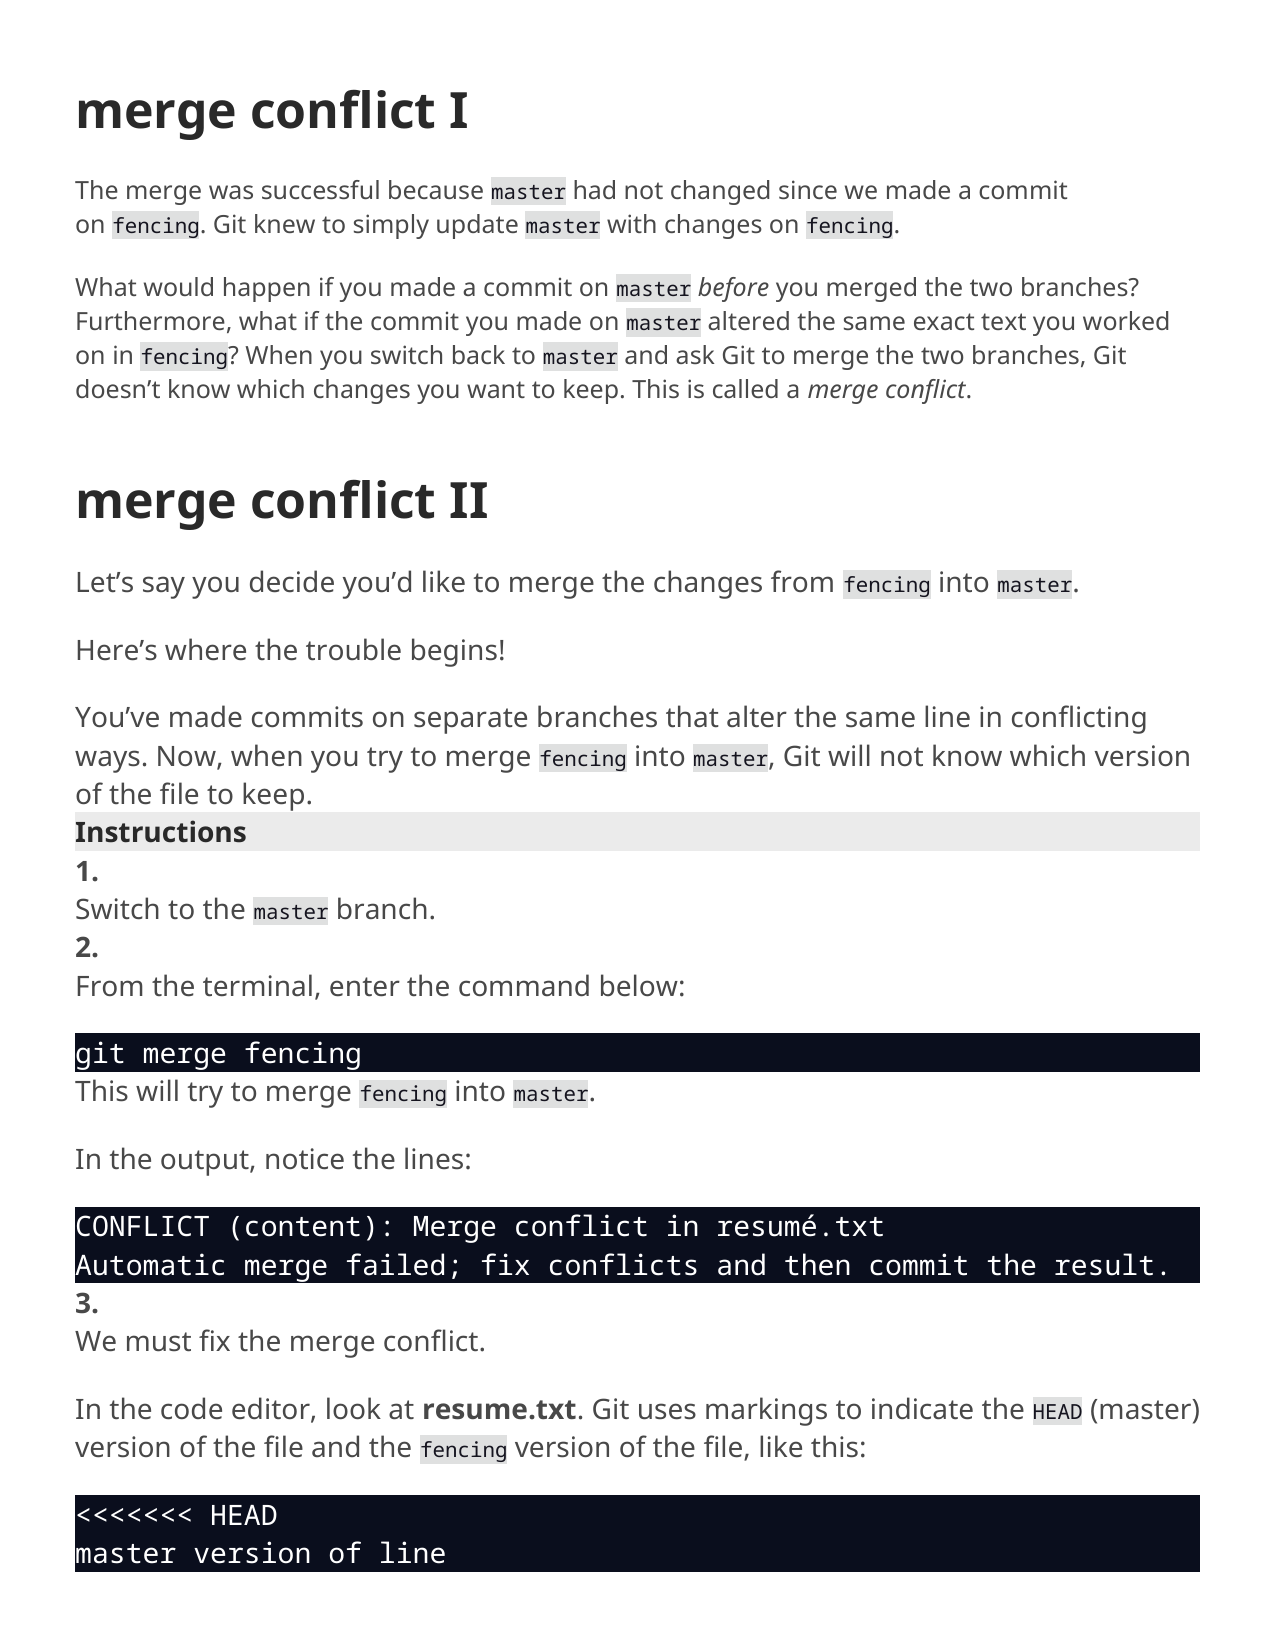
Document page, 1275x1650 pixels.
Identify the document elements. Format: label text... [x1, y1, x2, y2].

text 1. [75, 851, 1200, 889]
text <<<<<<< HEAD [75, 1495, 1200, 1533]
text We must fix the merge conflict. [75, 1322, 1200, 1360]
text In the code editor, look at resume.txt. Git uses markings to indicate the HEAD (master) version of the file and the fencing version of the file, like this: [75, 1389, 1200, 1466]
text This will try to merge fencing into master. [75, 1072, 1200, 1110]
text master version of line [75, 1533, 1200, 1572]
text Instructions [75, 812, 1200, 851]
text git merge fencing [75, 1033, 1200, 1072]
text merge conflict I [75, 75, 1200, 143]
text 2. [75, 927, 1200, 966]
text CONFLICT (content): Merge conflict in resumé.txt [75, 1207, 1200, 1245]
text From the terminal, enter the command below: [75, 966, 1200, 1004]
text Here’s where the trouble begins! [75, 630, 1200, 668]
text The merge was successful because master had not changed since we made a commit on fencing. Git knew to simply update master with changes on fencing. [75, 172, 1200, 240]
text merge conflict II [75, 465, 1200, 533]
text Switch to the master branch. [75, 889, 1200, 927]
text Let’s say you decide you’d like to merge the changes from fencing into master. [75, 562, 1200, 601]
text You’ve made commits on separate branches that alter the same line in conflicting ways. Now, when you try to merge fencing into master, Git will not know which version of the file to keep. [75, 697, 1200, 812]
text Automatic merge failed; fix conflicts and then commit the result. [75, 1245, 1200, 1283]
text What would happen if you made a commit on master before you merged the two branches? Furthermore, what if the commit you made on master altered the same exact text you worked on in fencing? When you switch back to master and ask Git to merge the two branches, Git doesn’t know which changes you want to keep. This is called a merge conflict. [75, 269, 1200, 406]
text 3. [75, 1283, 1200, 1322]
text In the output, notice the lines: [75, 1139, 1200, 1177]
